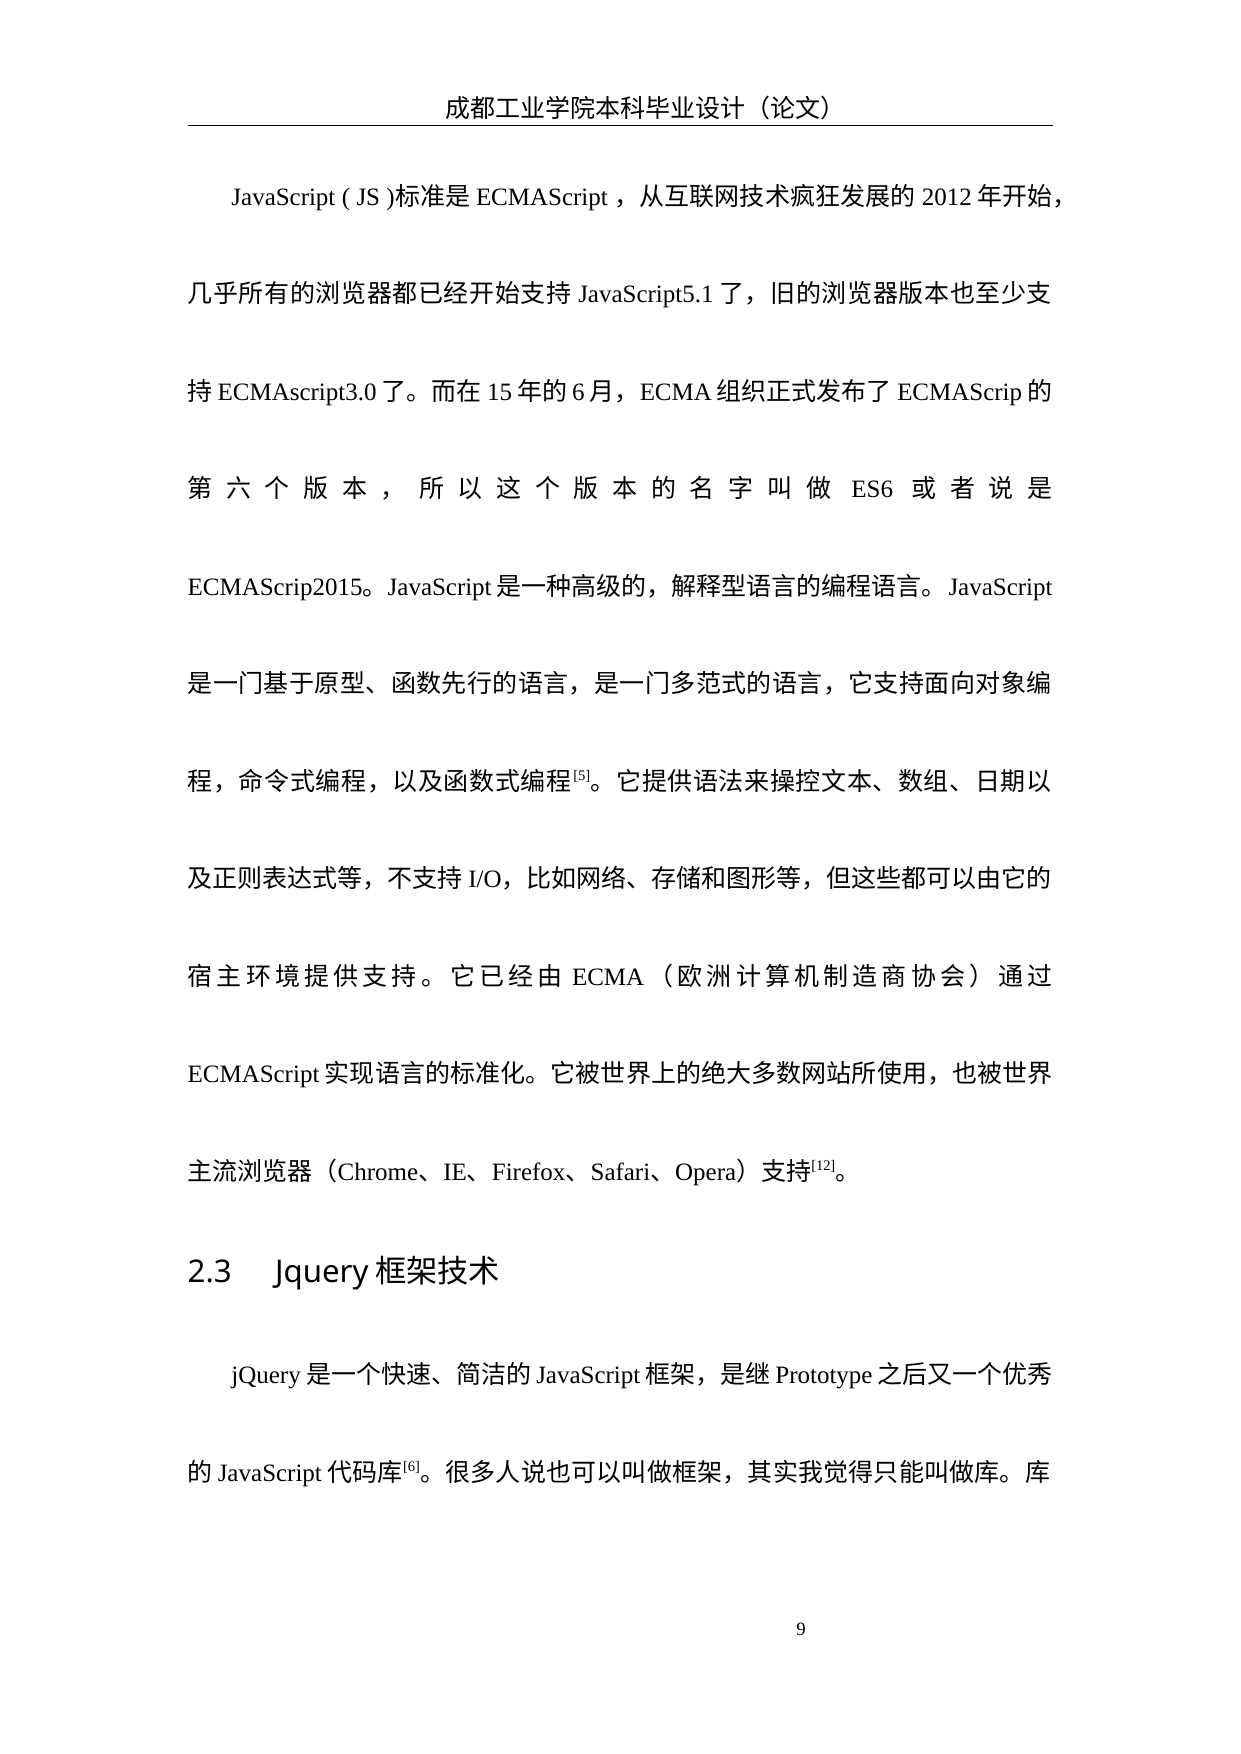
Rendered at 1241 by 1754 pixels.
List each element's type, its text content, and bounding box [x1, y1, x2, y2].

text JavaScript ( JS )标准是ECMAScript ，从互联网技术疯狂发展的2012年开始，几乎所有的浏览器都已经开始支持JavaScript5.1了，旧的浏览器版本也至少支持ECMAscript3.0了。而在15年的6月，ECMA组织正式发布了ECMAScrip的第六个版本，所以这个版本的名字叫做ES6或者说是ECMAScrip2015。JavaScript是一种高级的，解释型语言的编程语言。JavaScript是一门基于原型、函数先行的语言，是一门多范式的语言，它支持面向对象编程，命令式编程，以及函数式编程[5]。它提供语法来操控文本、数组、日期以及正则表达式等，不支持I/O，比如网络、存储和图形等，但这些都可以由它的宿主环境提供支持。它已经由ECMA（欧洲计算机制造商协会）通过ECMAScript实现语言的标准化。它被世界上的绝大多数网站所使用，也被世界主流浏览器（Chrome、IE、Firefox、Safari、Opera）支持[12]。 [187, 162, 1053, 1202]
text Jquery框架技术 [187, 1236, 1053, 1301]
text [187, 1341, 1053, 1503]
